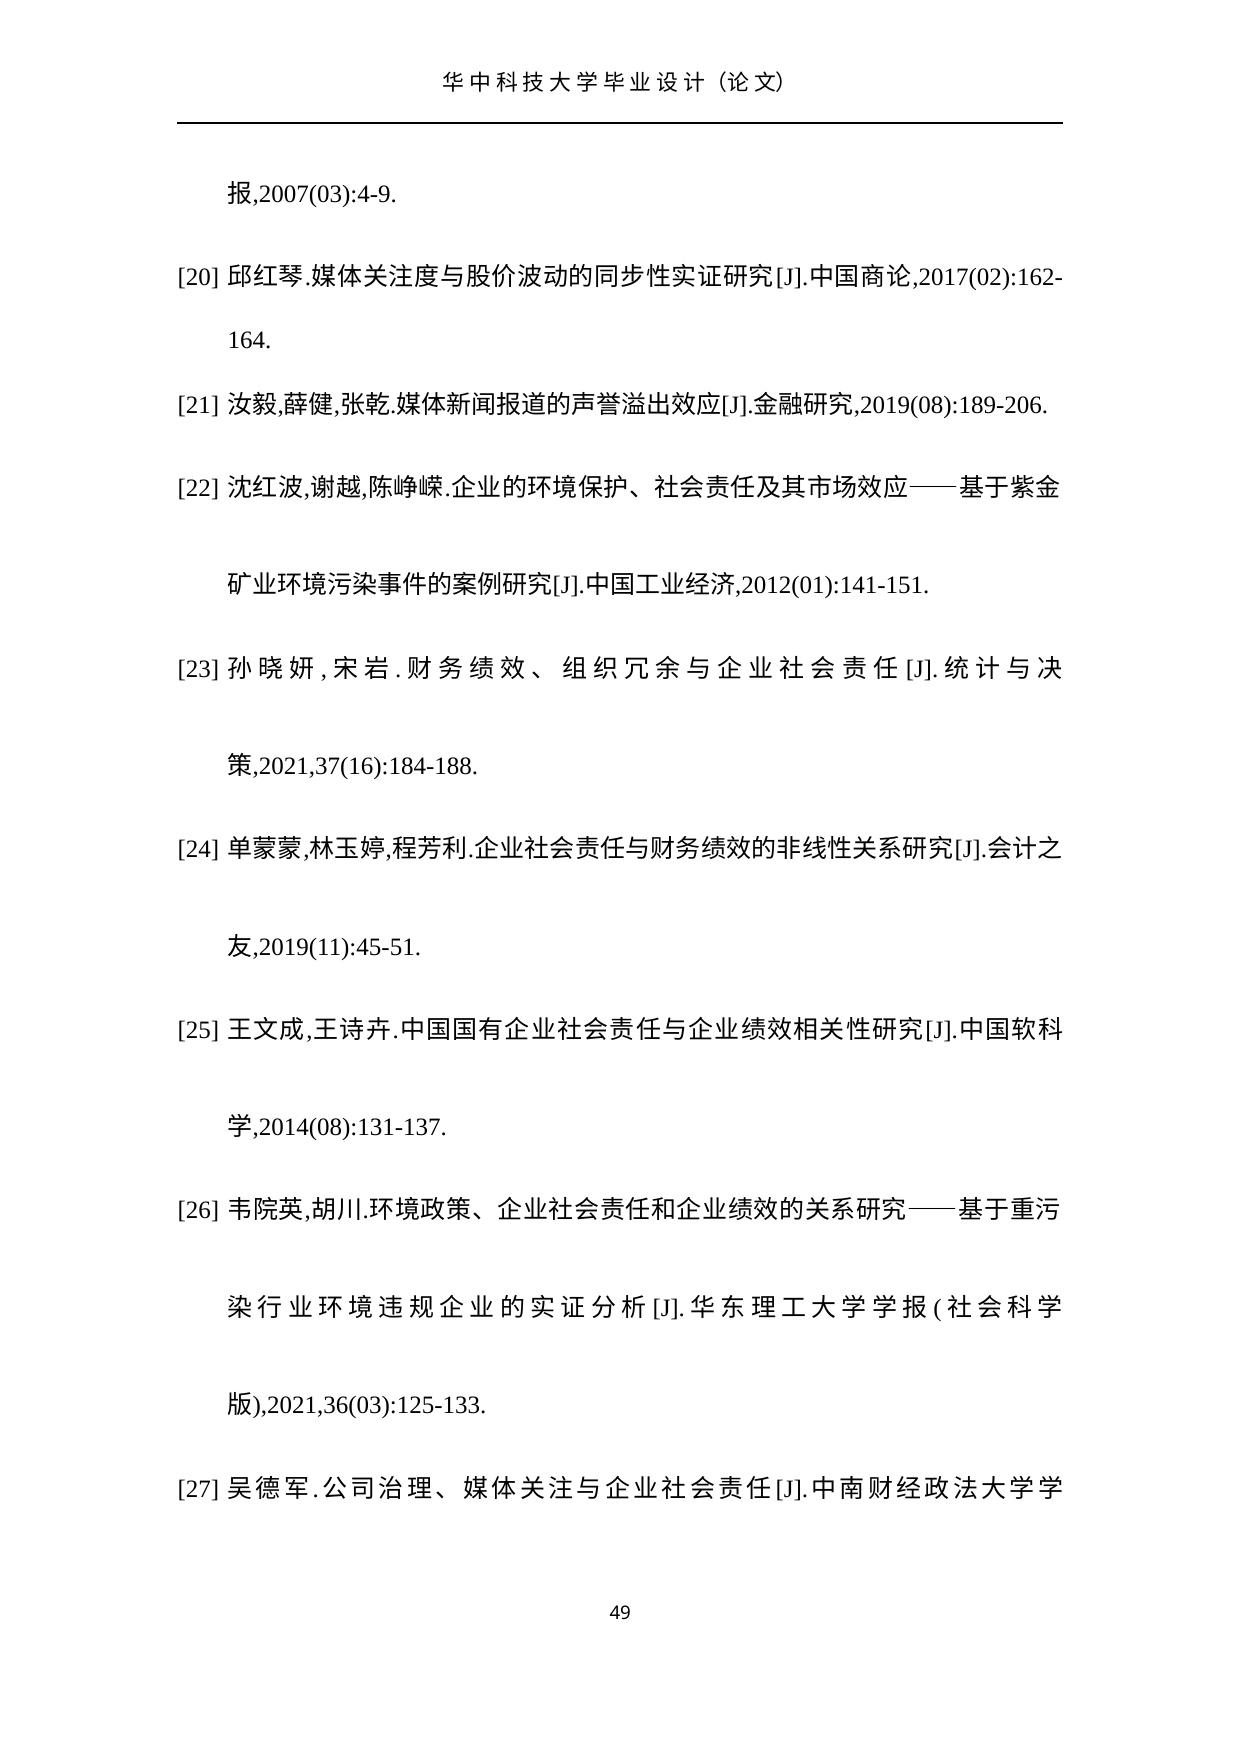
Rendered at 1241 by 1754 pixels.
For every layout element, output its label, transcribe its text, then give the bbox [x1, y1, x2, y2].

list 沈红波,谢越,陈峥嵘.企业的环境保护、社会责任及其市场效应——基于紫金矿业环境污染事件的案例研究[J].中国工业经济,2012(01):141-151. [177, 453, 1063, 616]
list 邱红琴.媒体关注度与股价波动的同步性实证研究[J].中国商论,2017(02):162-164. [177, 242, 1063, 356]
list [177, 1454, 1063, 1519]
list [177, 159, 1063, 224]
list 汝毅,薛健,张乾.媒体新闻报道的声誉溢出效应[J].金融研究,2019(08):189-206. [177, 370, 1063, 435]
list 王文成,王诗卉.中国国有企业社会责任与企业绩效相关性研究[J].中国软科学,2014(08):131-137. [177, 995, 1063, 1157]
list 韦院英,胡川.环境政策、企业社会责任和企业绩效的关系研究——基于重污染行业环境违规企业的实证分析[J].华东理工大学学报(社会科学版),2021,36(03):125-133. [177, 1176, 1063, 1436]
list 孙晓妍,宋岩.财务绩效、组织冗余与企业社会责任[J].统计与决策,2021,37(16):184-188. [177, 634, 1063, 796]
list 单蒙蒙,林玉婷,程芳利.企业社会责任与财务绩效的非线性关系研究[J].会计之友,2019(11):45-51. [177, 814, 1063, 977]
